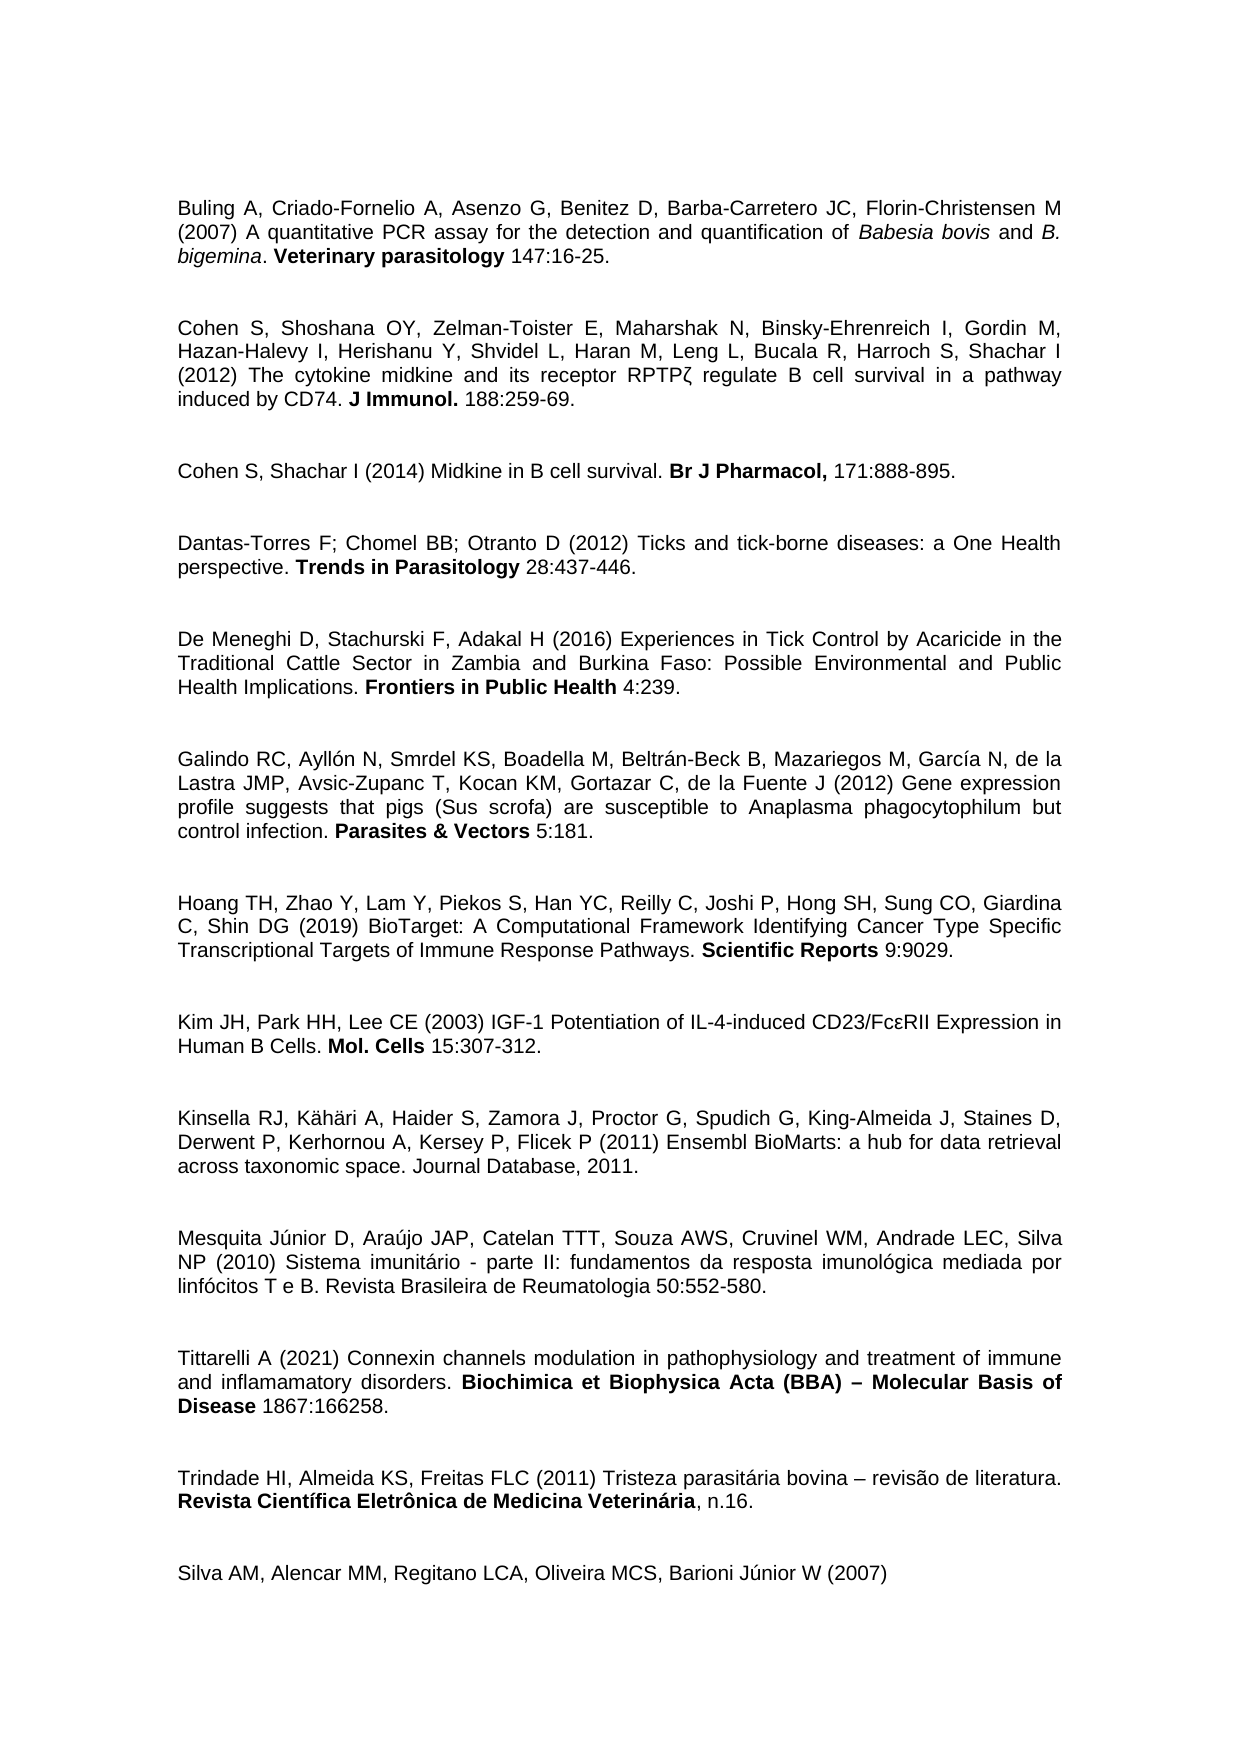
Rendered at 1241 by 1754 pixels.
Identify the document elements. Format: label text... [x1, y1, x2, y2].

text Kinsella RJ, Kähäri A, Haider S, Zamora J, Proctor G, Spudich G, King-Almeida J, Staines D, Derwent P, Kerhornou A, Kersey P, Flicek P (2011) Ensembl BioMarts: a hub for data retrieval across taxonomic space. Journal Database, 2011. [177, 1106, 1063, 1178]
text Cohen S, Shachar I (2014) Midkine in B cell survival. Br J Pharmacol, 171:888-895. [177, 459, 1063, 483]
text Mesquita Júnior D, Araújo JAP, Catelan TTT, Souza AWS, Cruvinel WM, Andrade LEC, Silva NP (2010) Sistema imunitário - parte II: fundamentos da resposta imunológica mediada por linfócitos T e B. Revista Brasileira de Reumatologia 50:552-580. [177, 1226, 1063, 1298]
text Tittarelli A (2021) Connexin channels modulation in pathophysiology and treatment of immune and inflamamatory disorders. Biochimica et Biophysica Acta (BBA) – Molecular Basis of Disease 1867:166258. [177, 1346, 1063, 1417]
text Buling A, Criado-Fornelio A, Asenzo G, Benitez D, Barba-Carretero JC, Florin-Christensen M (2007) A quantitative PCR assay for the detection and quantification of Babesia bovis and B. bigemina. Veterinary parasitology 147:16-25. [177, 196, 1063, 267]
text Cohen S, Shoshana OY, Zelman-Toister E, Maharshak N, Binsky-Ehrenreich I, Gordin M, Hazan-Halevy I, Herishanu Y, Shvidel L, Haran M, Leng L, Bucala R, Harroch S, Shachar I (2012) The cytokine midkine and its receptor RPTPζ regulate B cell survival in a pathway induced by CD74. J Immunol. 188:259-69. [177, 315, 1063, 411]
text Trindade HI, Almeida KS, Freitas FLC (2011) Tristeza parasitária bovina – revisão de literatura. Revista Científica Eletrônica de Medicina Veterinária, n.16. [177, 1465, 1063, 1513]
text Hoang TH, Zhao Y, Lam Y, Piekos S, Han YC, Reilly C, Joshi P, Hong SH, Sung CO, Giardina C, Shin DG (2019) BioTarget: A Computational Framework Identifying Cancer Type Specific Transcriptional Targets of Immune Response Pathways. Scientific Reports 9:9029. [177, 890, 1063, 962]
text De Meneghi D, Stachurski F, Adakal H (2016) Experiences in Tick Control by Acaricide in the Traditional Cattle Sector in Zambia and Burkina Faso: Possible Environmental and Public Health Implications. Frontiers in Public Health 4:239. [177, 627, 1063, 699]
text Kim JH, Park HH, Lee CE (2003) IGF-1 Potentiation of IL-4-induced CD23/FcεRII Expression in Human B Cells. Mol. Cells 15:307-312. [177, 1010, 1063, 1058]
text Galindo RC, Ayllón N, Smrdel KS, Boadella M, Beltrán-Beck B, Mazariegos M, García N, de la Lastra JMP, Avsic-Zupanc T, Kocan KM, Gortazar C, de la Fuente J (2012) Gene expression profile suggests that pigs (Sus scrofa) are susceptible to Anaplasma phagocytophilum but control infection. Parasites & Vectors 5:181. [177, 747, 1063, 842]
text Dantas-Torres F; Chomel BB; Otranto D (2012) Ticks and tick-borne diseases: a One Health perspective. Trends in Parasitology 28:437-446. [177, 531, 1063, 579]
text Silva AM, Alencar MM, Regitano LCA, Oliveira MCS, Barioni Júnior W (2007) [177, 1561, 1063, 1585]
